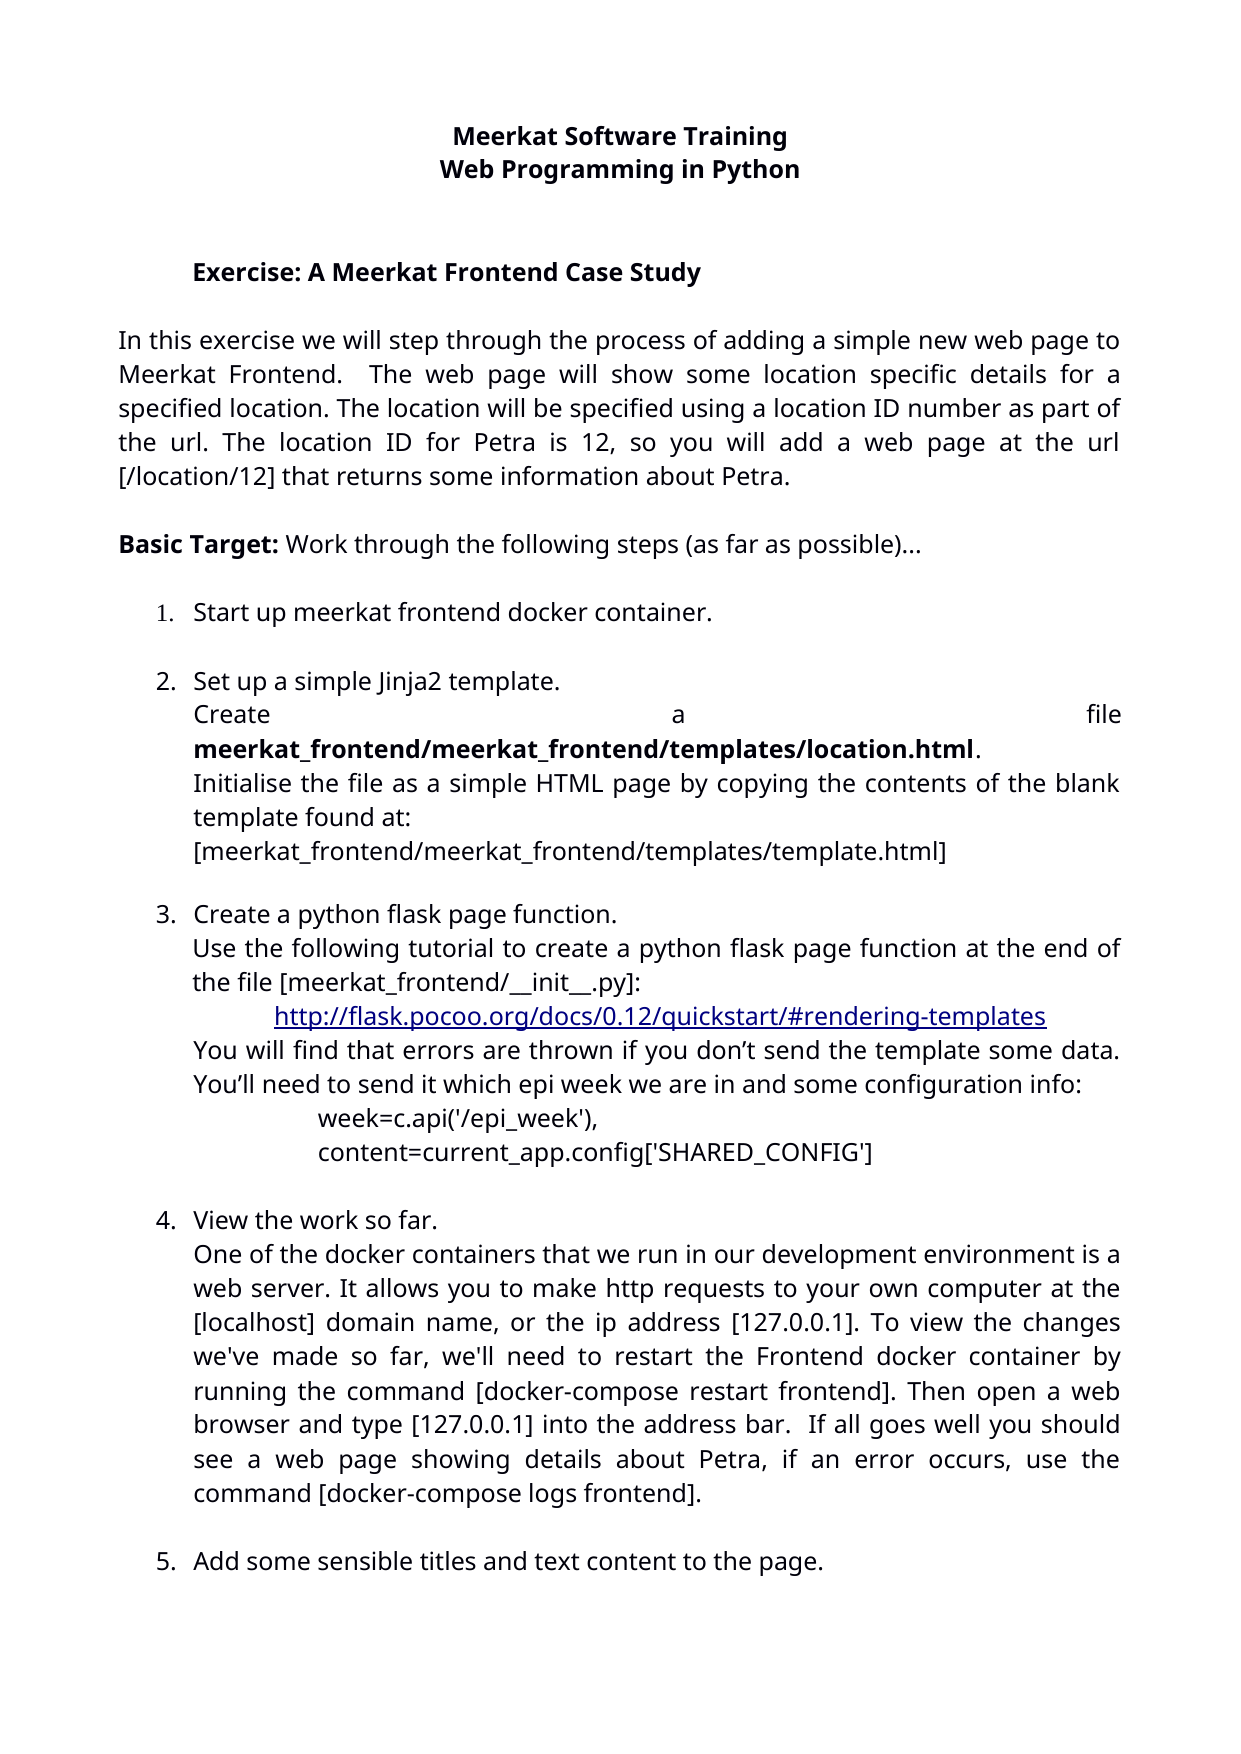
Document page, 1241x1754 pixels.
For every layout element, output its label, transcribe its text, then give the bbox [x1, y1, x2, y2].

text content=current_app.config['SHARED_CONFIG'] [266, 1135, 1122, 1169]
text Exercise: A Meerkat Frontend Case Study [192, 254, 1122, 288]
text Use the following tutorial to create a python flask page function at the end of the file [meerkat_frontend/__init__.py]: [192, 930, 1122, 998]
text Initialise the file as a simple HTML page by copying the contents of the blank template found at: [193, 765, 1122, 833]
text week=c.api('/epi_week'), [266, 1101, 1122, 1135]
text You will find that errors are thrown if you don’t send the template some data. You’ll need to send it which epi week we are in and some configuration info: [193, 1032, 1122, 1101]
text In this exercise we will step through the process of adding a simple new web page to Meerkat Frontend. The web page will show some location specific details for a specified location. The location will be specified using a location ID number as part of the url. The location ID for Petra is 12, so you will add a web page at the url [/location/12] that returns some information about Petra. [118, 322, 1122, 493]
text Meerkat Software Training [118, 118, 1122, 152]
list View the work so far. [156, 1203, 1122, 1237]
list Set up a simple Jinja2 template. [156, 663, 1122, 697]
text One of the docker containers that we run in our development environment is a web server. It allows you to make http requests to your own computer at the [localhost] domain name, or the ip address [127.0.0.1]. To view the changes we've made so far, we'll need to restart the Frontend docker container by running the command [docker-compose restart frontend]. Then open a web browser and type [127.0.0.1] into the address bar. If all goes well you should see a web page showing details about Petra, if an error occurs, use the command [docker-compose logs frontend]. [193, 1237, 1122, 1509]
list Create a python flask page function. [156, 896, 1122, 930]
list Start up meerkat frontend docker container. [156, 595, 1122, 629]
text Web Programming in Python [118, 152, 1122, 186]
list Add some sensible titles and text content to the page. [156, 1543, 1122, 1577]
text Create a file meerkat_frontend/meerkat_frontend/templates/location.html. [193, 697, 1122, 765]
text Basic Target: Work through the following steps (as far as possible)... [118, 527, 1122, 561]
text [meerkat_frontend/meerkat_frontend/templates/template.html] [193, 833, 1122, 867]
text http://flask.pocoo.org/docs/0.12/quickstart/#rendering-templates [192, 998, 1122, 1032]
